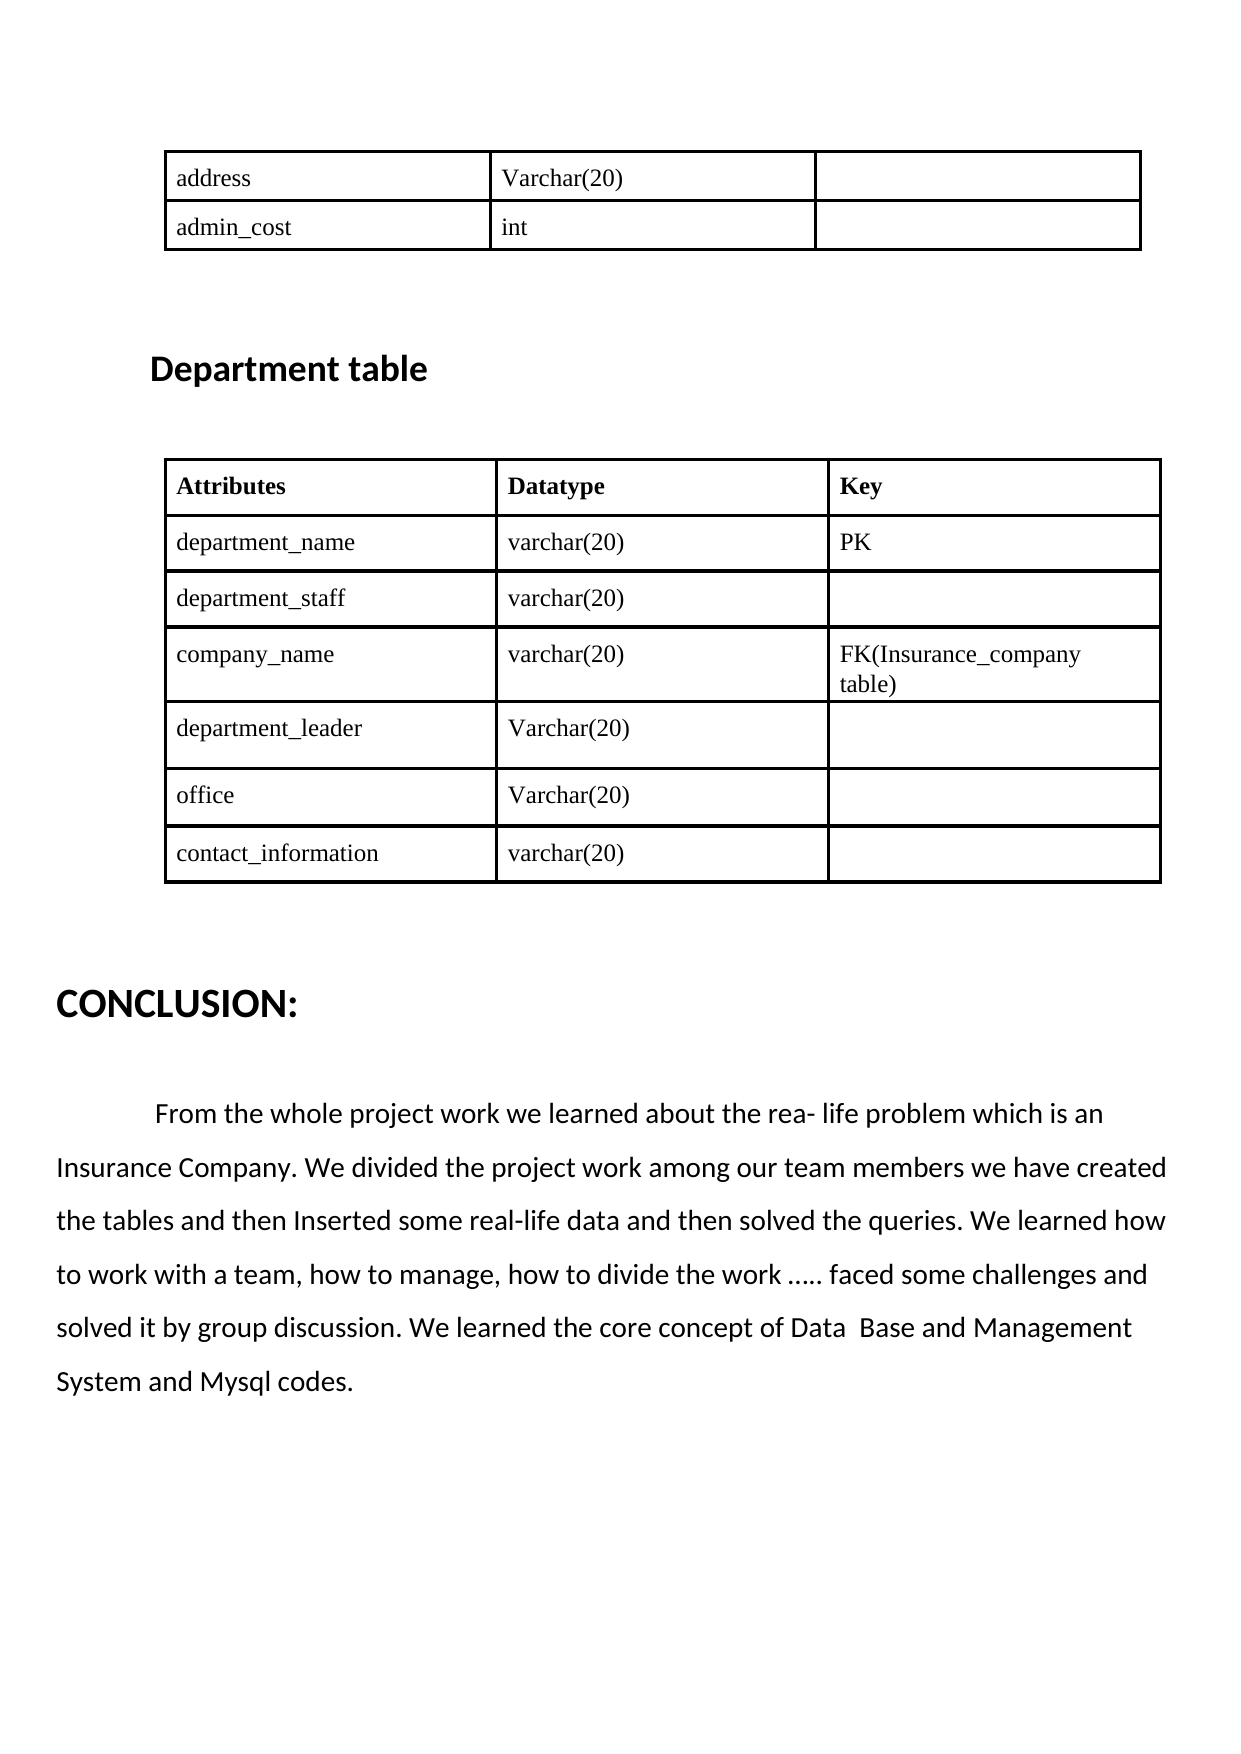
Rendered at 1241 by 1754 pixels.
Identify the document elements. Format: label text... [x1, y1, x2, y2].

table_header Key [830, 461, 1159, 514]
table_header Attributes [167, 461, 495, 514]
table_cell Varchar(20) [498, 770, 827, 824]
table_cell int [492, 202, 814, 248]
table_cell PK [830, 517, 1159, 569]
table_cell [830, 573, 1159, 625]
text From the whole project work we learned about the rea- life problem which is an Insurance Company. We divided the project work among our team members we have created the tables and then Inserted some real-life data and then solved the queries. We learned how to work with a team, how to manage, how to divide the work ….. faced some challenges and solved it by group discussion. We learned the core concept of Data Base and Management System and Mysql codes. [56, 1096, 1193, 1398]
table_cell varchar(20) [498, 629, 827, 700]
text CONCLUSION: [56, 977, 1193, 1028]
table_cell Varchar(20) [498, 703, 827, 767]
table_cell varchar(20) [498, 573, 827, 625]
table_cell varchar(20) [498, 828, 827, 880]
table_cell admin_cost [167, 202, 489, 248]
table_cell varchar(20) [498, 517, 827, 569]
table_header Varchar(20) [492, 153, 814, 199]
table_cell department_leader [167, 703, 495, 767]
table_cell [817, 202, 1139, 248]
table_cell department_name [167, 517, 495, 569]
table_cell office [167, 770, 495, 824]
table_header address [167, 153, 489, 199]
table_header [817, 153, 1139, 199]
table_cell department_staff [167, 573, 495, 625]
table_header Datatype [498, 461, 827, 514]
table_cell [830, 770, 1159, 824]
table_cell contact_information [167, 828, 495, 880]
table_cell company_name [167, 629, 495, 700]
table_cell FK(Insurance_company table) [830, 629, 1159, 700]
table_cell [830, 828, 1159, 880]
text Department table [150, 345, 1090, 391]
table_cell [830, 703, 1159, 767]
